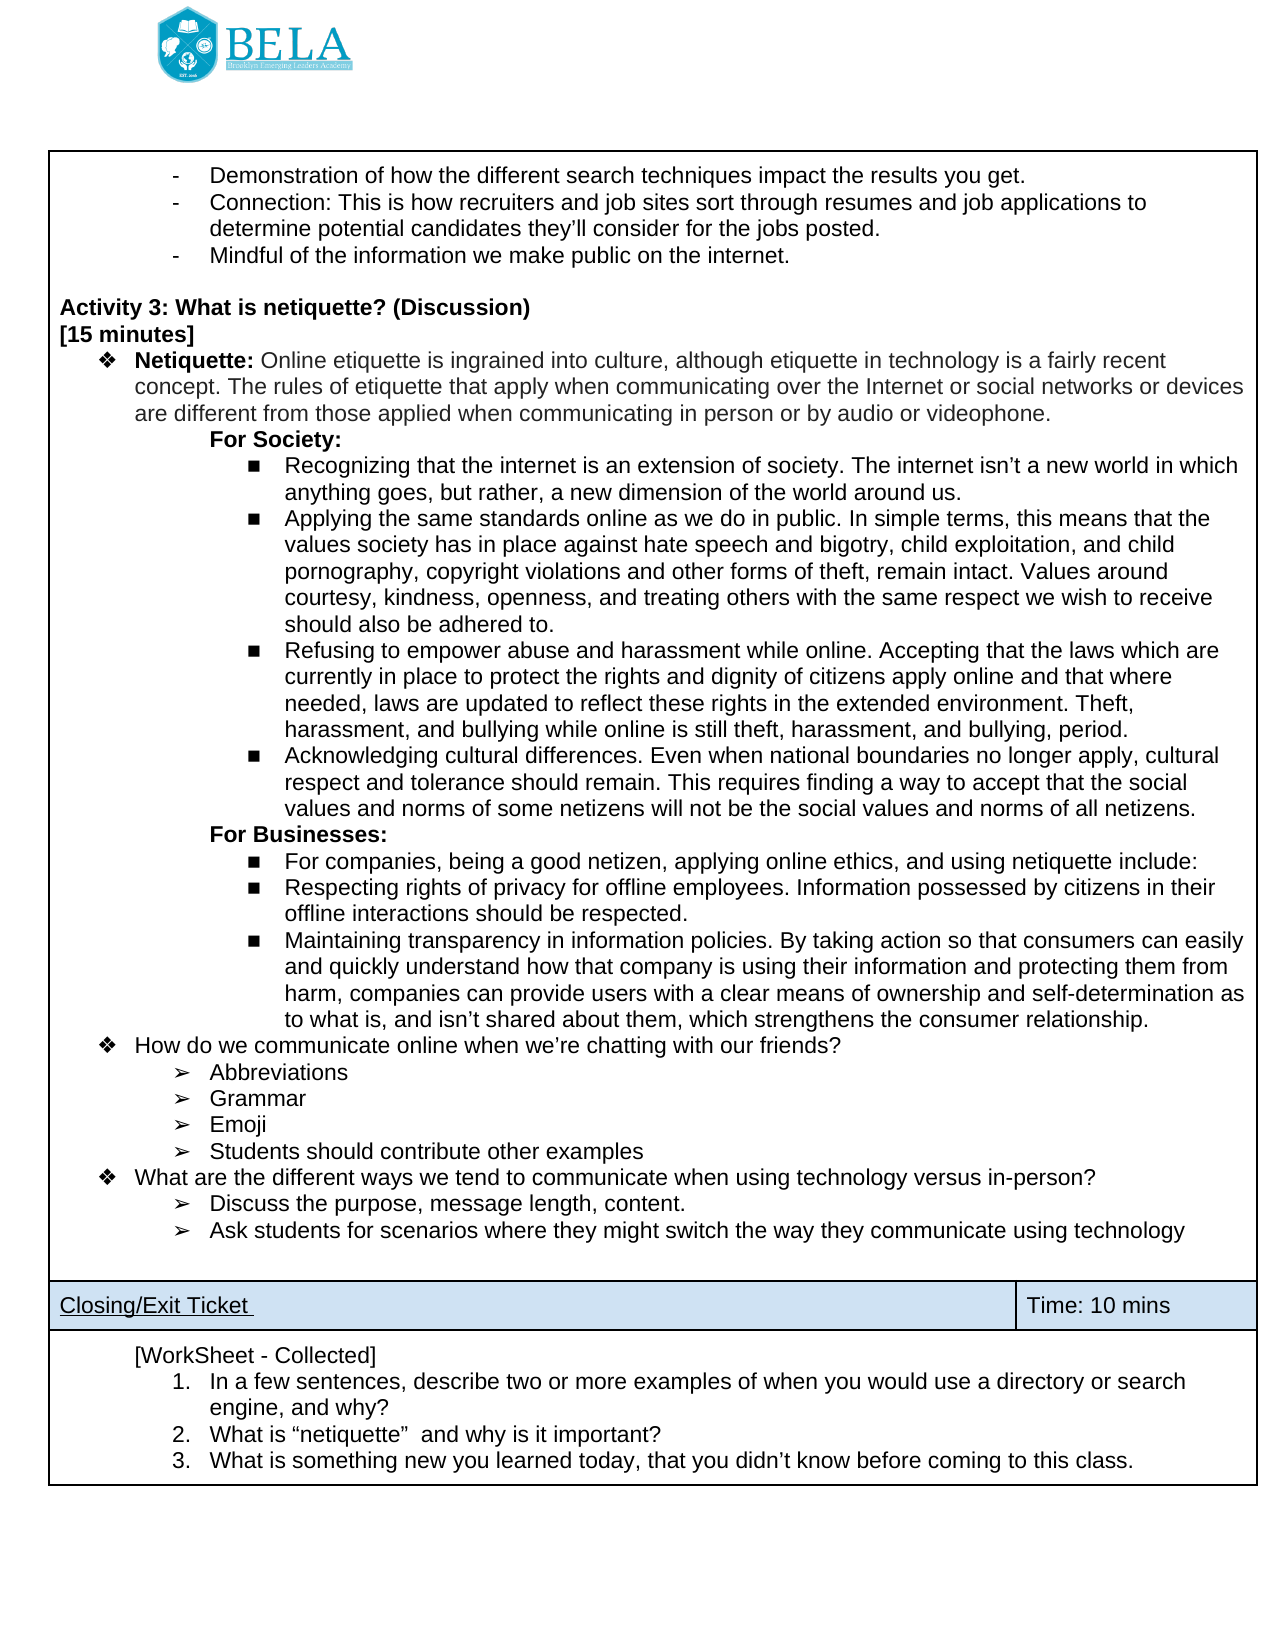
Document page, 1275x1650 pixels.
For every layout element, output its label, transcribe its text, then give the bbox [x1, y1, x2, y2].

table_cell Closing/Exit Ticket [50, 1282, 1015, 1329]
picture [150, 0, 356, 85]
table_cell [50, 1331, 1256, 1484]
table_cell Time: 10 mins [1017, 1282, 1256, 1329]
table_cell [50, 152, 1256, 1280]
